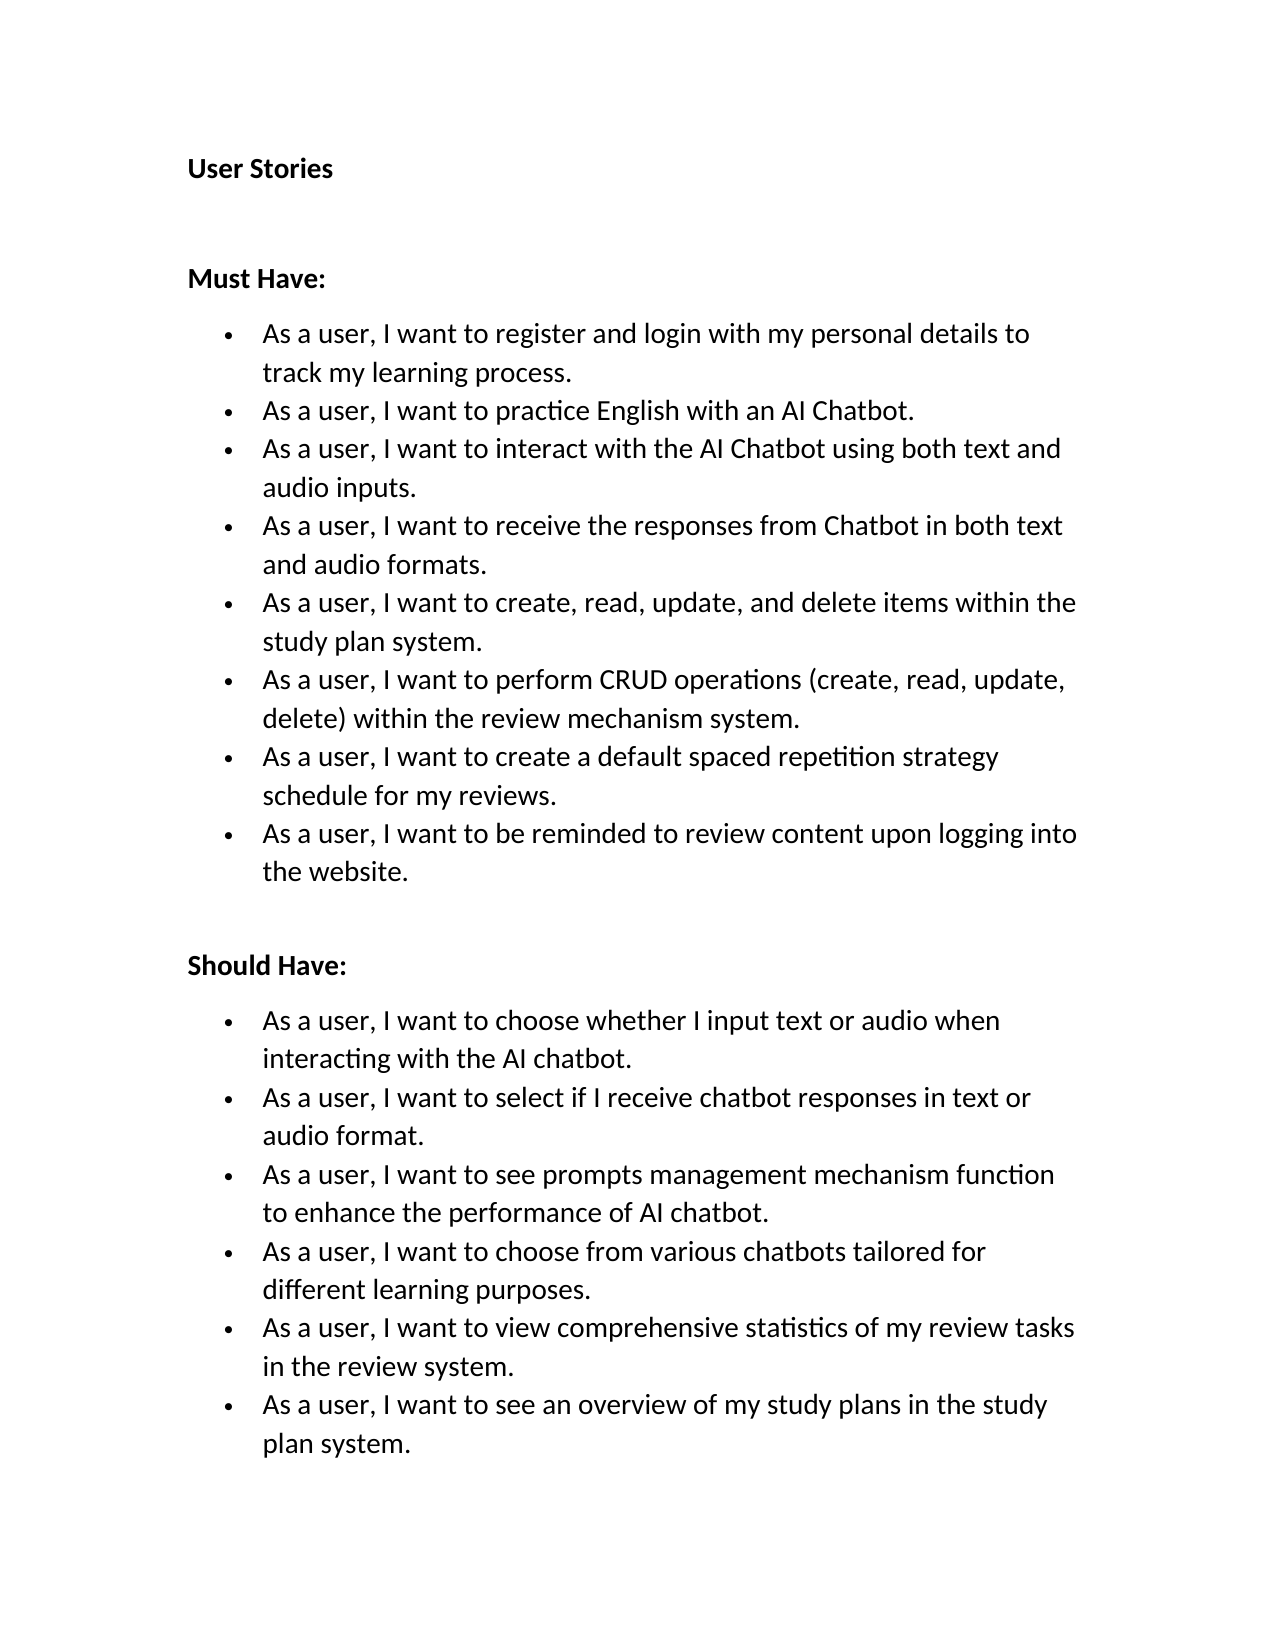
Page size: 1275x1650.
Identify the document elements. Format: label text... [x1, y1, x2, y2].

list As a user, I want to receive the responses from Chatbot in both text and audio formats. [225, 507, 1087, 582]
list As a user, I want to choose from various chatbots tailored for different learning purposes. [225, 1233, 1087, 1307]
list As a user, I want to view comprehensive statistics of my review tasks in the review system. [225, 1309, 1087, 1384]
list As a user, I want to register and login with my personal details to track my learning process. [225, 315, 1087, 389]
list As a user, I want to choose whether I input text or audio when interacting with the AI chatbot. [225, 1002, 1087, 1076]
list As a user, I want to see an overview of my study plans in the study plan system. [225, 1386, 1087, 1461]
text Must Have: [187, 260, 1087, 296]
list As a user, I want to perform CRUD operations (create, read, update, delete) within the review mechanism system. [225, 661, 1087, 735]
list As a user, I want to select if I receive chatbot responses in text or audio format. [225, 1079, 1087, 1153]
list As a user, I want to see prompts management mechanism function to enhance the performance of AI chatbot. [225, 1156, 1087, 1230]
list As a user, I want to create a default spaced repetition strategy schedule for my reviews. [225, 738, 1087, 812]
text Should Have: [187, 947, 1087, 983]
list As a user, I want to create, read, update, and delete items within the study plan system. [225, 584, 1087, 658]
list As a user, I want to practice English with an AI Chatbot. [225, 392, 1087, 428]
list As a user, I want to be reminded to review content upon logging into the website. [225, 815, 1087, 889]
text User Stories [187, 150, 1087, 186]
list As a user, I want to interact with the AI Chatbot using both text and audio inputs. [225, 431, 1087, 505]
